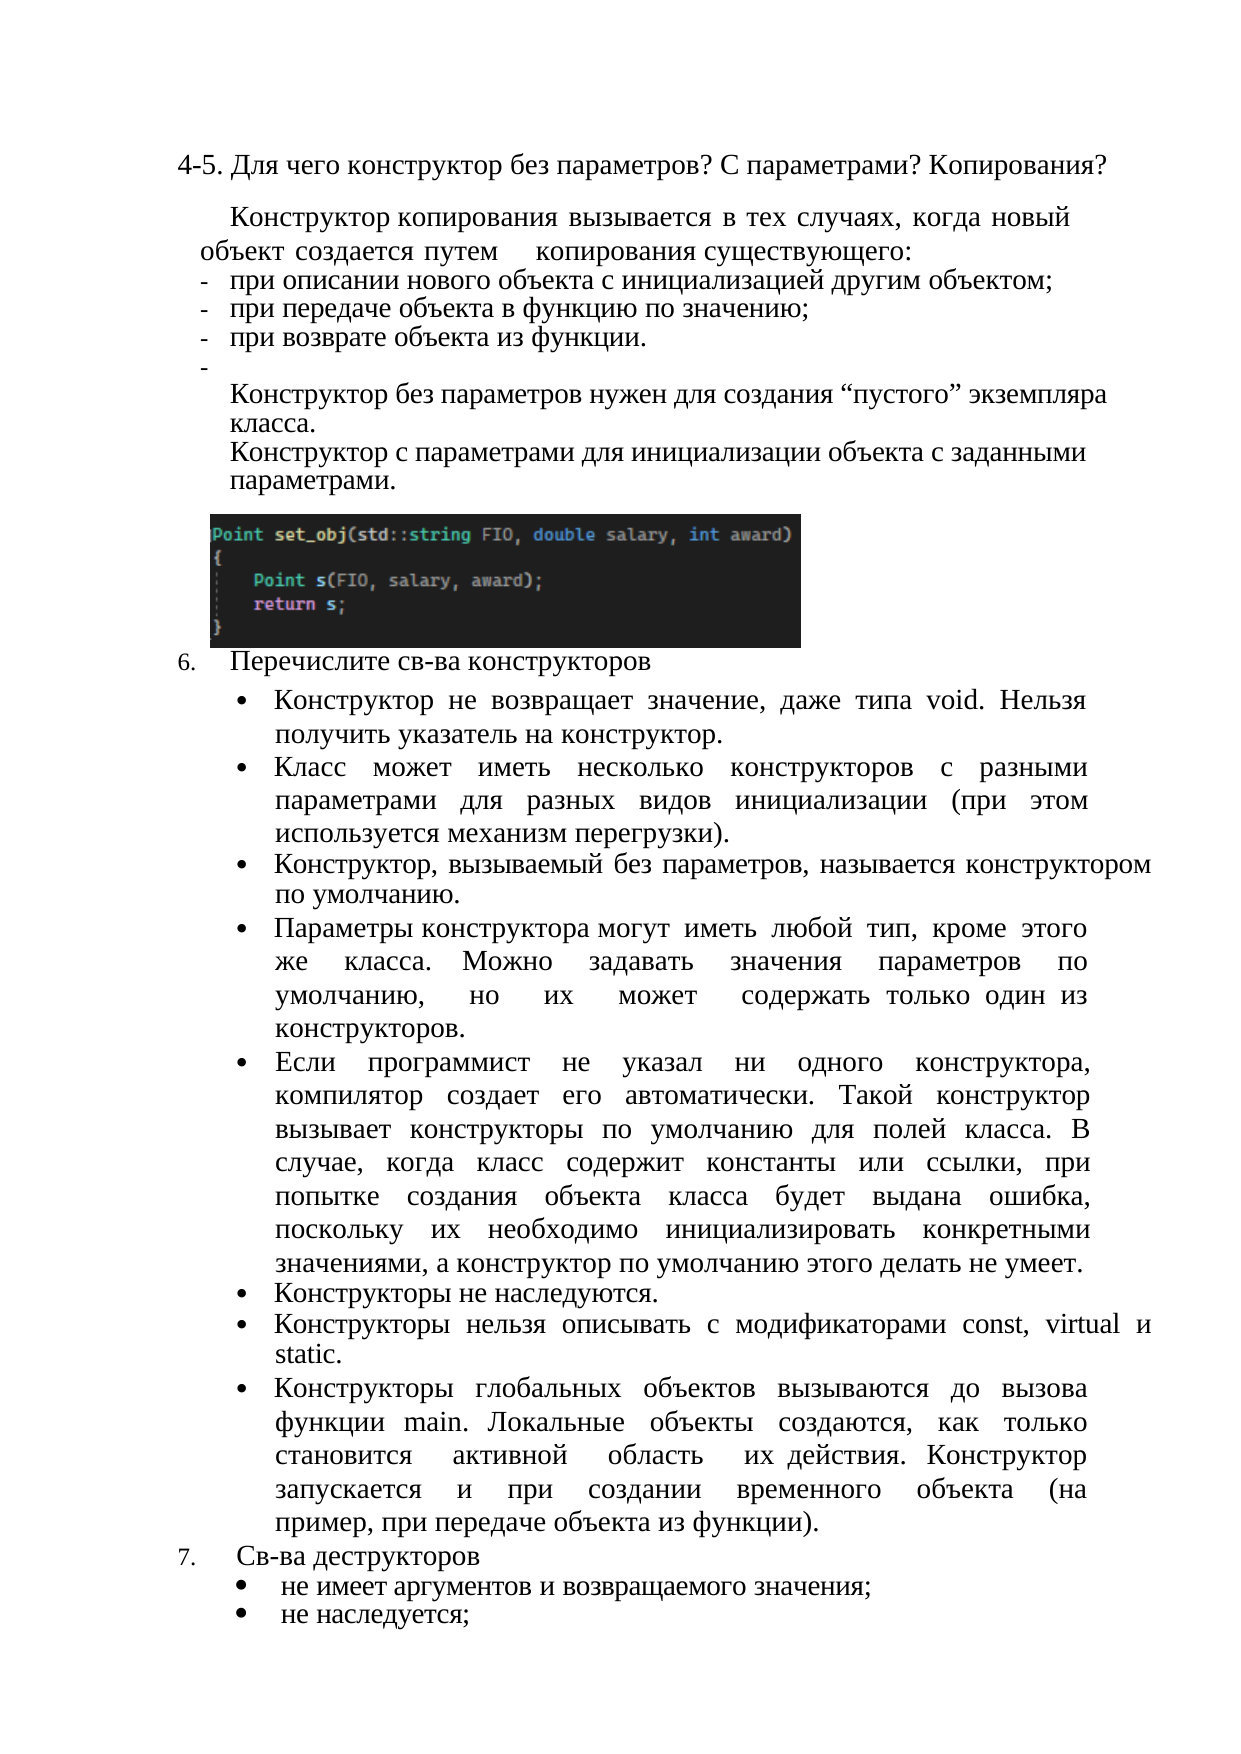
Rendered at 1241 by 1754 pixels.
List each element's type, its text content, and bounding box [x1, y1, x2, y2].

list Конструктор с параметрами для инициализации объекта с заданными параметрами. [229, 438, 1152, 495]
list Конструктор без параметров нужен для создания “пустого” экземпляра класса. [229, 381, 1152, 438]
list Конструкторы нельзя описывать с модификаторами const, virtual и static. [237, 1309, 1152, 1370]
list Конструктор, вызываемый без параметров, называется конструктором по умолчанию. [237, 849, 1152, 910]
list Св-ва деструкторов [177, 1538, 1087, 1572]
list Параметры конструктора могут иметь любой тип, кроме этого же класса. Можно задавать значения параметров по умолчанию, но их может содержать только один из конструкторов. [237, 910, 1088, 1044]
list Конструктор не возвращает значение, даже типа void. Нельзя получить указатель на конструктор. [237, 683, 1087, 749]
text Конструктор копирования вызывается в тех случаях, когда новый объект создается путем копирования существующего: [200, 199, 1152, 267]
list при передаче объекта в функцию по значению; [200, 295, 1152, 323]
list Если программист не указал ни одного конструктора, компилятор создает его автоматически. Такой конструктор вызывает конструкторы по умолчанию для полей класса. В случае, когда класс содержит константы или ссылки, при попытке создания объекта класса будет выдана ошибка, поскольку их необходимо инициализировать конкретными значениями, а конструктор по умолчанию этого делать не умеет. [237, 1044, 1091, 1279]
list не имеет аргументов и возвращаемого значения; [236, 1572, 1152, 1601]
list не наследуется; [236, 1601, 1152, 1629]
list при описании нового объекта с инициализацией другим объектом; [200, 267, 1152, 295]
text 4-5. Для чего конструктор без параметров? С параметрами? Копирования? [177, 147, 1152, 180]
picture [210, 514, 801, 648]
list при возврате объекта из функции. [200, 323, 1152, 352]
list Конструкторы не наследуются. [237, 1279, 1152, 1309]
list Конструкторы глобальных объектов вызываются до вызова функции main. Локальные объекты создаются, как только становится активной область их действия. Конструктор запускается и при создании временного объекта (на пример, при передаче объекта из функции). [237, 1370, 1087, 1538]
list Класс может иметь несколько конструкторов с разными параметрами для разных видов инициализации (при этом используется механизм перегрузки). [237, 750, 1088, 849]
